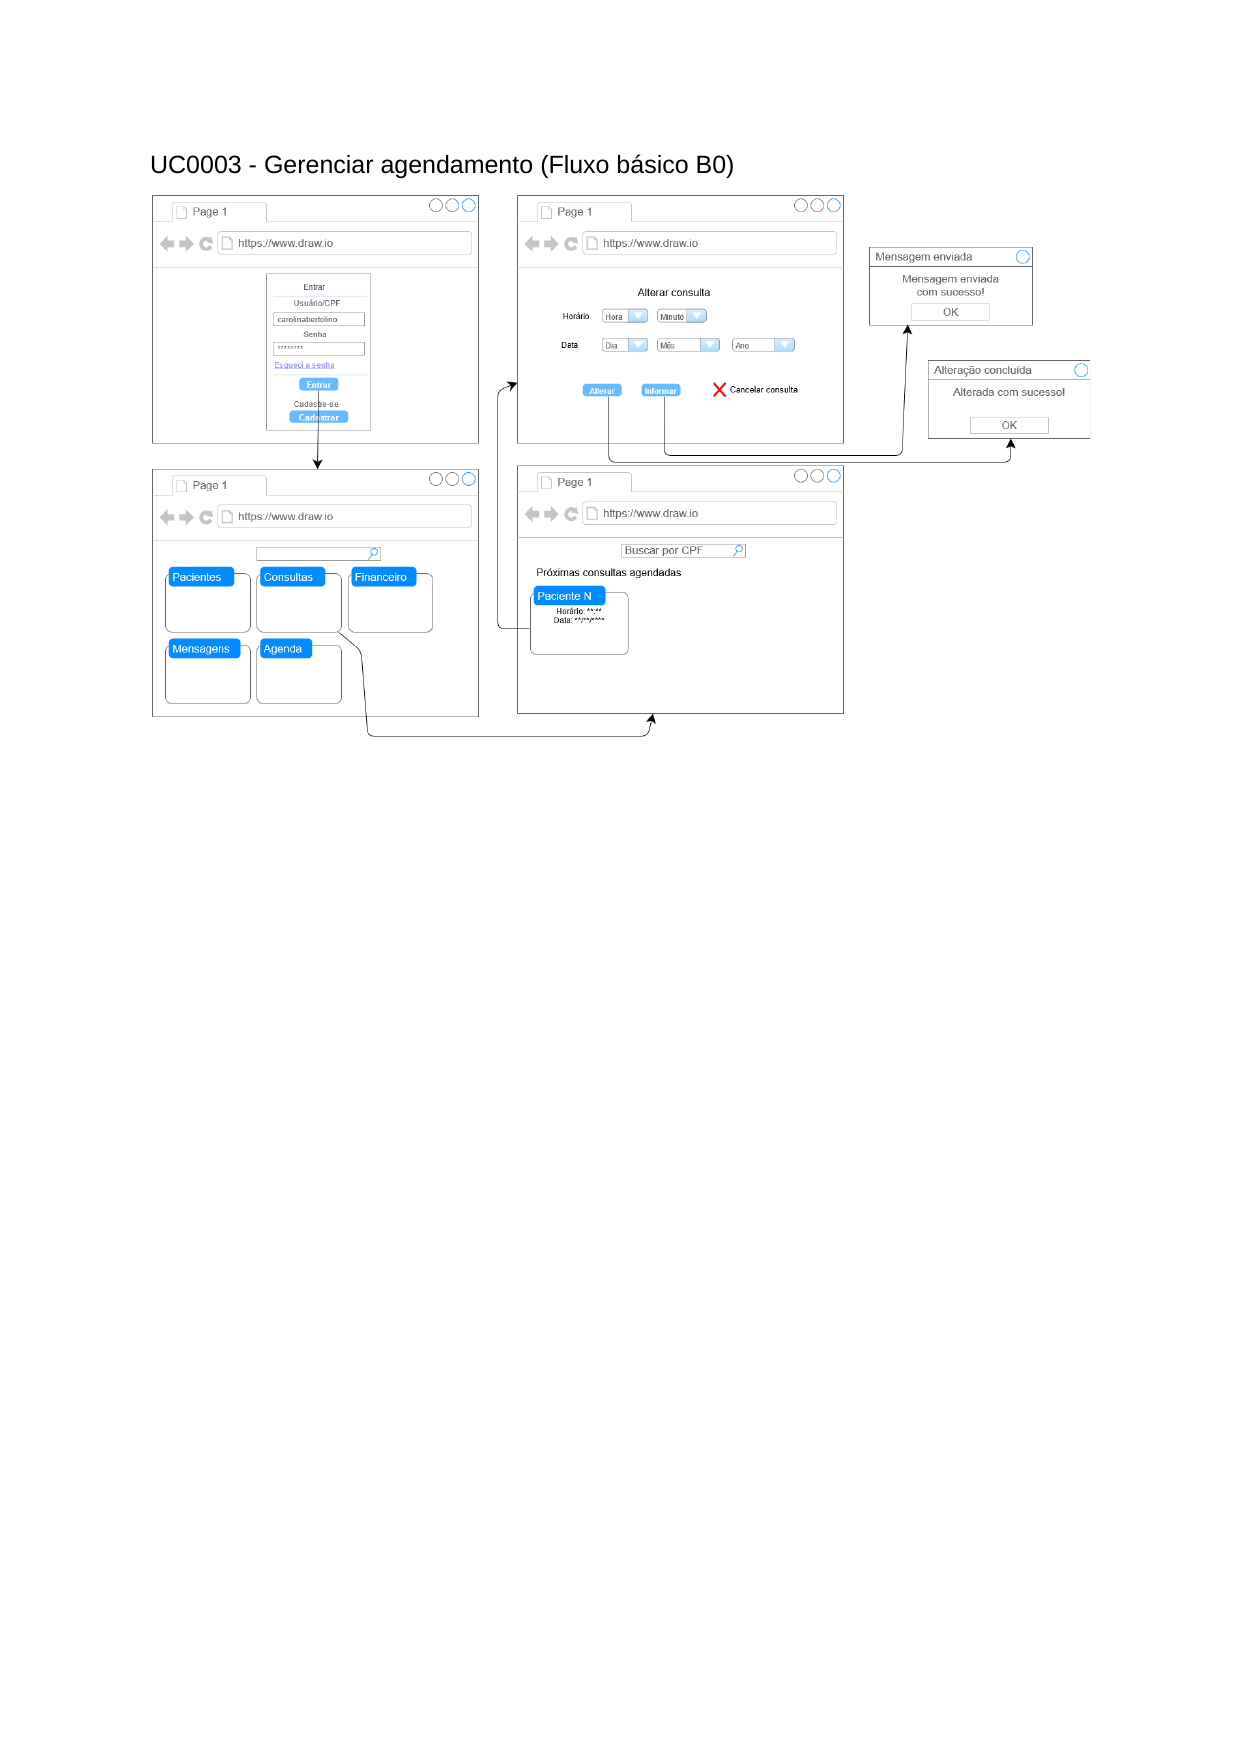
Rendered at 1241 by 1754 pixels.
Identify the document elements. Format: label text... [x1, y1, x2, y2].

text UC0003 - Gerenciar agendamento (Fluxo básico B0) [150, 150, 1090, 179]
picture [150, 193, 1091, 746]
